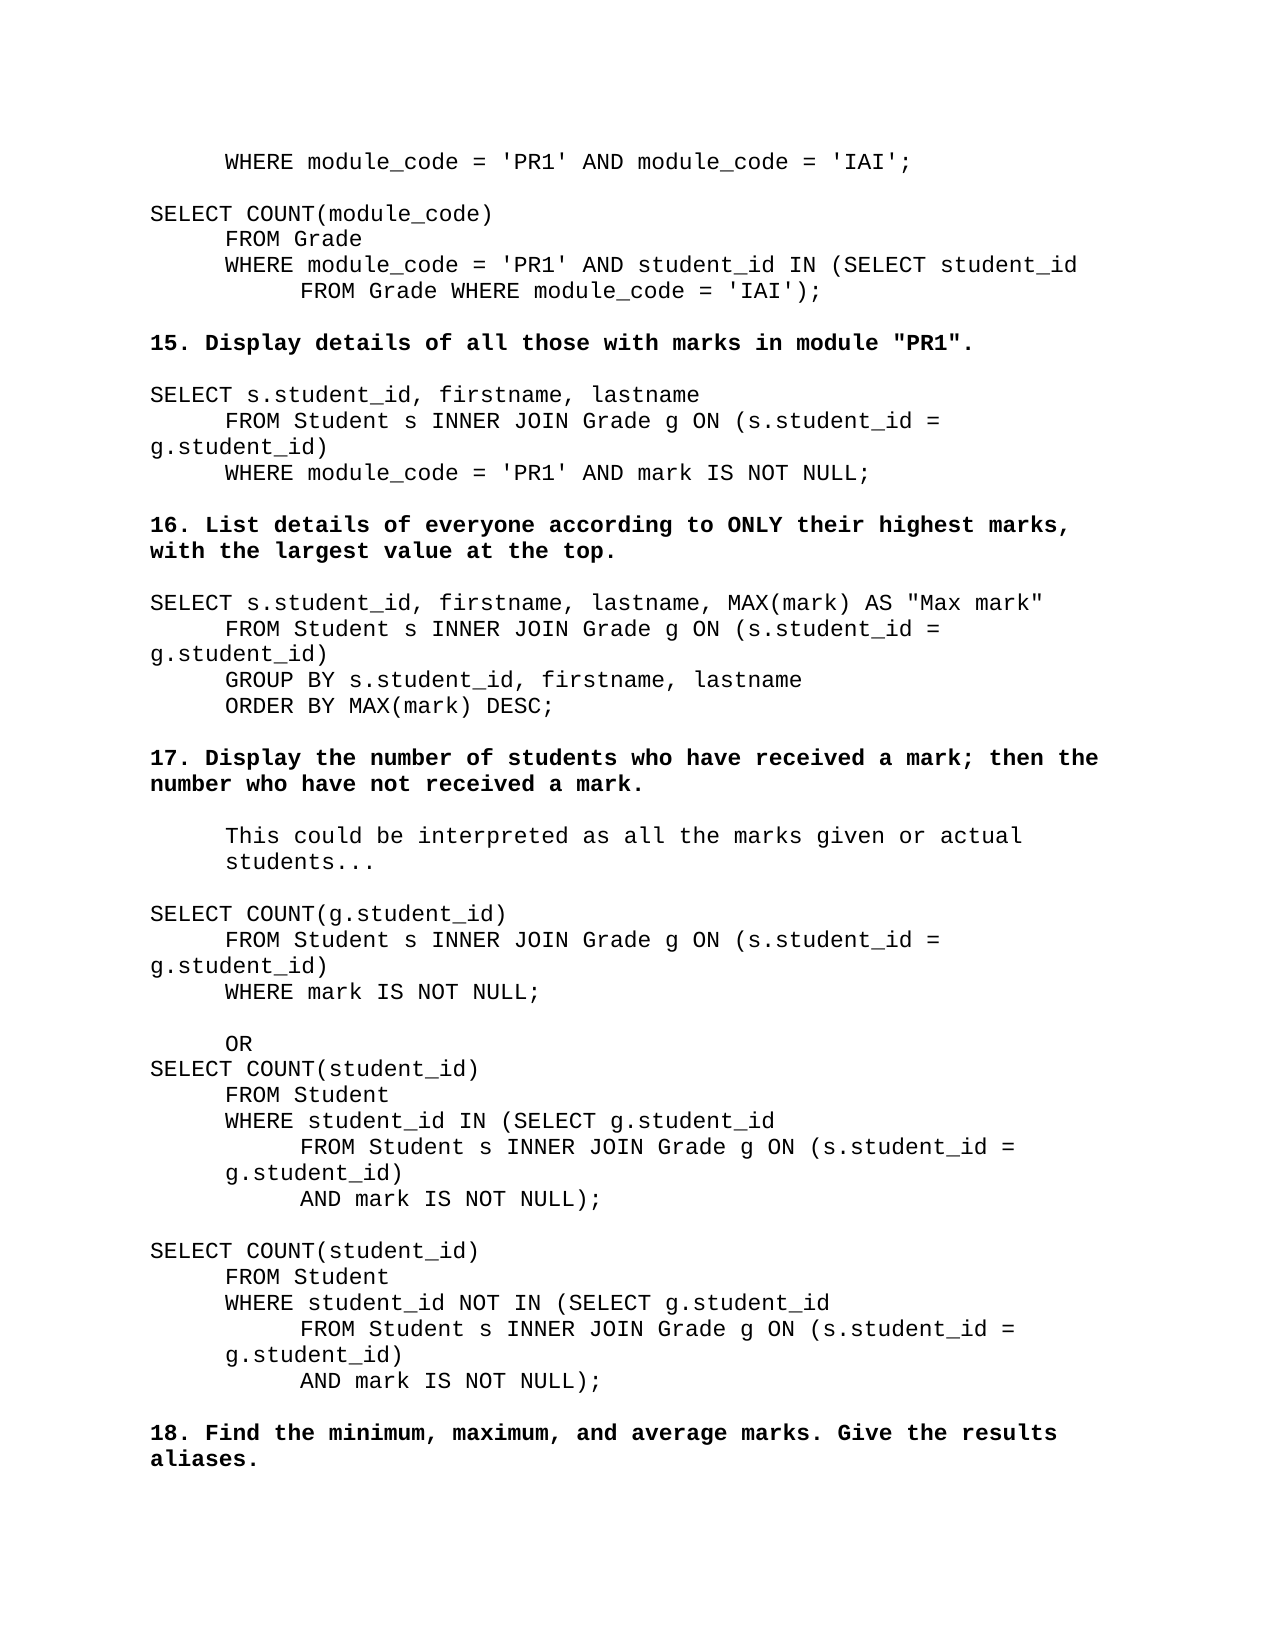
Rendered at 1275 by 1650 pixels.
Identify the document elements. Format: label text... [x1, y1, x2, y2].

text OR [150, 1032, 1125, 1058]
text SELECT s.student_id, firstname, lastname [150, 383, 1125, 409]
text WHERE module_code = 'PR1' AND student_id IN (SELECT student_id [150, 254, 1125, 280]
text WHERE student_id IN (SELECT g.student_id [150, 1110, 1125, 1136]
text SELECT s.student_id, firstname, lastname, MAX(mark) AS "Max mark" [150, 591, 1125, 617]
text WHERE student_id NOT IN (SELECT g.student_id [150, 1291, 1125, 1317]
text 18. Find the minimum, maximum, and average marks. Give the results aliases. [150, 1421, 1125, 1473]
text FROM Student [150, 1084, 1125, 1110]
text FROM Student s INNER JOIN Grade g ON (s.student_id = g.student_id) [150, 928, 1125, 980]
text 16. List details of everyone according to ONLY their highest marks, with the largest value at the top. [150, 513, 1125, 565]
text AND mark IS NOT NULL); [225, 1187, 1125, 1213]
text FROM Student s INNER JOIN Grade g ON (s.student_id = g.student_id) [150, 409, 1125, 461]
text FROM Student s INNER JOIN Grade g ON (s.student_id = g.student_id) [225, 1317, 1125, 1369]
text FROM Student s INNER JOIN Grade g ON (s.student_id = g.student_id) [225, 1136, 1125, 1187]
text FROM Student [150, 1265, 1125, 1291]
text SELECT COUNT(student_id) [150, 1239, 1125, 1265]
text WHERE mark IS NOT NULL; [150, 980, 1125, 1006]
text SELECT COUNT(student_id) [150, 1058, 1125, 1084]
text WHERE module_code = 'PR1' AND module_code = 'IAI'; [150, 150, 1125, 176]
text SELECT COUNT(module_code) [150, 202, 1125, 228]
text WHERE module_code = 'PR1' AND mark IS NOT NULL; [150, 461, 1125, 487]
text FROM Grade WHERE module_code = 'IAI'); [225, 280, 1125, 306]
text 17. Display the number of students who have received a mark; then the number who have not received a mark. [150, 747, 1125, 798]
text SELECT COUNT(g.student_id) [150, 902, 1125, 928]
text 15. Display details of all those with marks in module "PR1". [150, 332, 1125, 357]
text AND mark IS NOT NULL); [225, 1369, 1125, 1395]
text FROM Student s INNER JOIN Grade g ON (s.student_id = g.student_id) [150, 617, 1125, 669]
text This could be interpreted as all the marks given or actual students... [225, 824, 1125, 876]
text ORDER BY MAX(mark) DESC; [150, 695, 1125, 721]
text FROM Grade [150, 228, 1125, 254]
text GROUP BY s.student_id, firstname, lastname [150, 669, 1125, 695]
